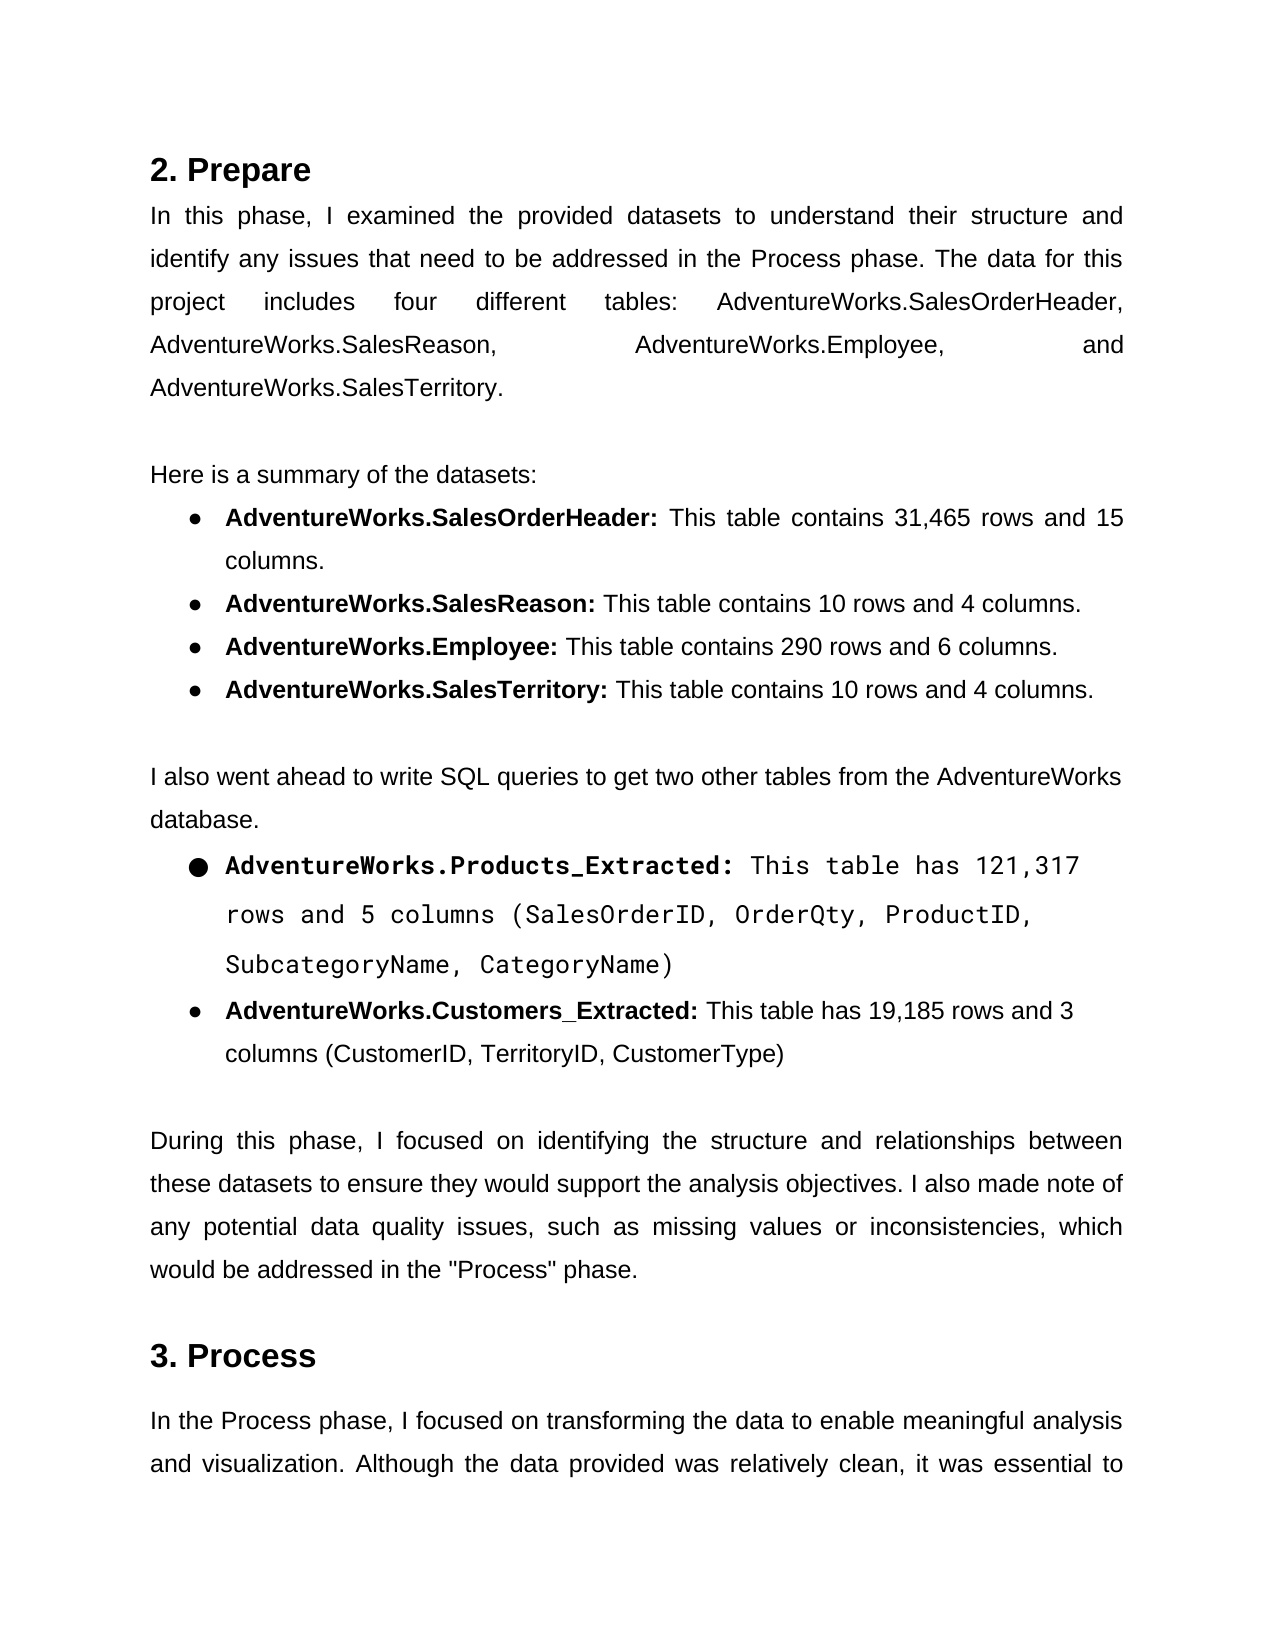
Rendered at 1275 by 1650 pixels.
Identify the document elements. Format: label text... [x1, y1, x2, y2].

list AdventureWorks.SalesOrderHeader: This table contains 31,465 rows and 15 columns. [187, 503, 1125, 575]
list AdventureWorks.Products_Extracted: This table has 121,317 rows and 5 columns (SalesOrderID, OrderQty, ProductID, SubcategoryName, CategoryName) [187, 848, 1125, 980]
text In this phase, I examined the provided datasets to understand their structure and identify any issues that need to be addressed in the Process phase. The data for this project includes four different tables: AdventureWorks.SalesOrderHeader, AdventureWorks.SalesReason, AdventureWorks.Employee, and AdventureWorks.SalesTerritory. [150, 201, 1125, 402]
list AdventureWorks.Employee: This table contains 290 rows and 6 columns. [187, 632, 1125, 661]
text I also went ahead to write SQL queries to get two other tables from the AdventureWorks database. [150, 762, 1125, 833]
subtitle 2. Prepare [150, 150, 1125, 188]
subtitle 3. Process [150, 1336, 1125, 1374]
text Here is a summary of the datasets: [150, 460, 1125, 488]
list AdventureWorks.SalesReason: This table contains 10 rows and 4 columns. [187, 589, 1125, 618]
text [150, 1406, 1125, 1478]
text During this phase, I focused on identifying the structure and relationships between these datasets to ensure they would support the analysis objectives. I also made note of any potential data quality issues, such as missing values or inconsistencies, which would be addressed in the "Process" phase. [150, 1126, 1125, 1284]
list AdventureWorks.Customers_Extracted: This table has 19,185 rows and 3 columns (CustomerID, TerritoryID, CustomerType) [187, 996, 1125, 1068]
list AdventureWorks.SalesTerritory: This table contains 10 rows and 4 columns. [187, 675, 1125, 704]
